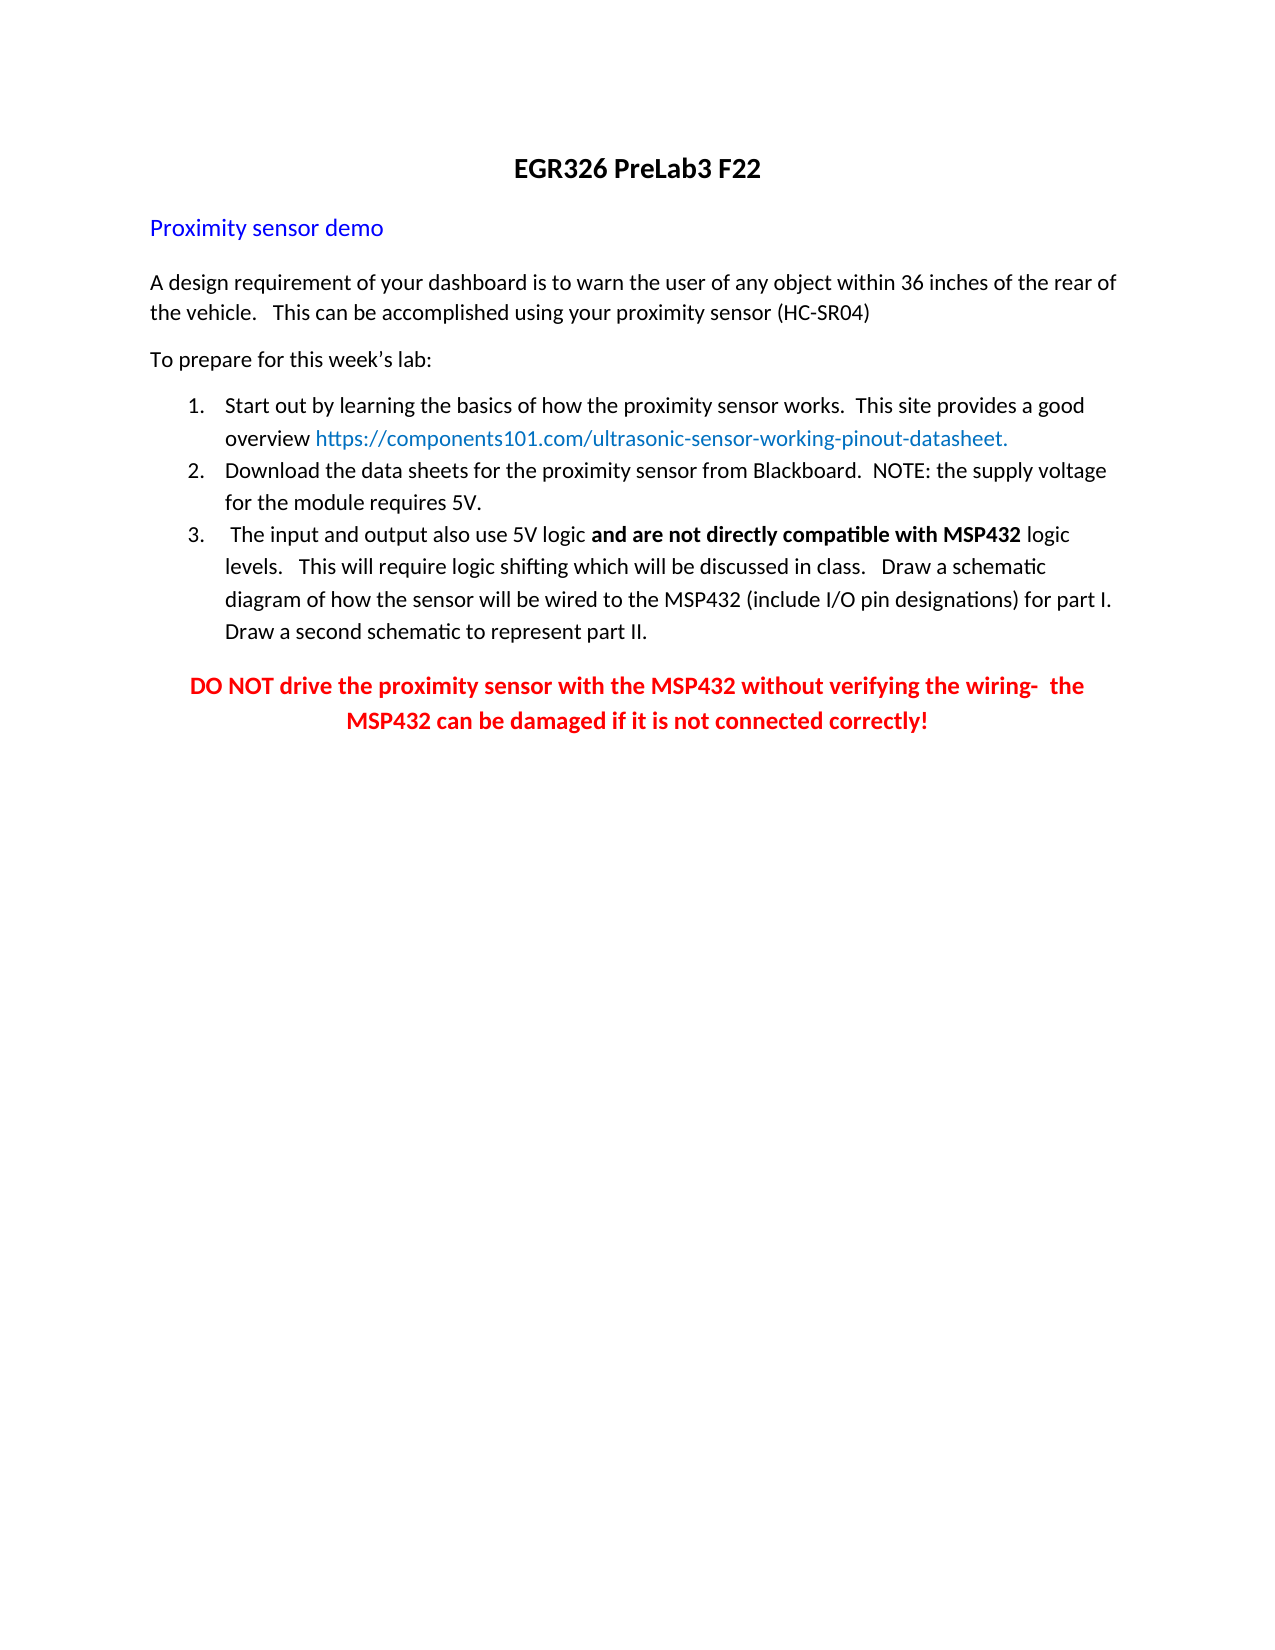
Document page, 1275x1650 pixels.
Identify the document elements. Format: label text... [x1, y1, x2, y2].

list Download the data sheets for the proximity sensor from Blackboard. NOTE: the supply voltage for the module requires 5V. [187, 456, 1125, 516]
text To prepare for this week’s lab: [150, 345, 1125, 373]
text A design requirement of your dashboard is to warn the user of any object within 36 inches of the rear of the vehicle. This can be accomplished using your proximity sensor (HC-SR04) [150, 268, 1125, 326]
list Start out by learning the basics of how the proximity sensor works. This site provides a good overview https://components101.com/ultrasonic-sensor-working-pinout-datasheet. [187, 392, 1125, 452]
text EGR326 PreLab3 F22 [150, 150, 1125, 186]
list The input and output also use 5V logic and are not directly compatible with MSP432 logic levels. This will require logic shifting which will be discussed in class. Draw a schematic diagram of how the sensor will be wired to the MSP432 (include I/O pin designations) for part I. Draw a second schematic to represent part II. [187, 520, 1125, 645]
text DO NOT drive the proximity sensor with the MSP432 without verifying the wiring- the MSP432 can be damaged if it is not connected correctly! [150, 670, 1125, 735]
text Proximity sensor demo [150, 212, 1125, 242]
